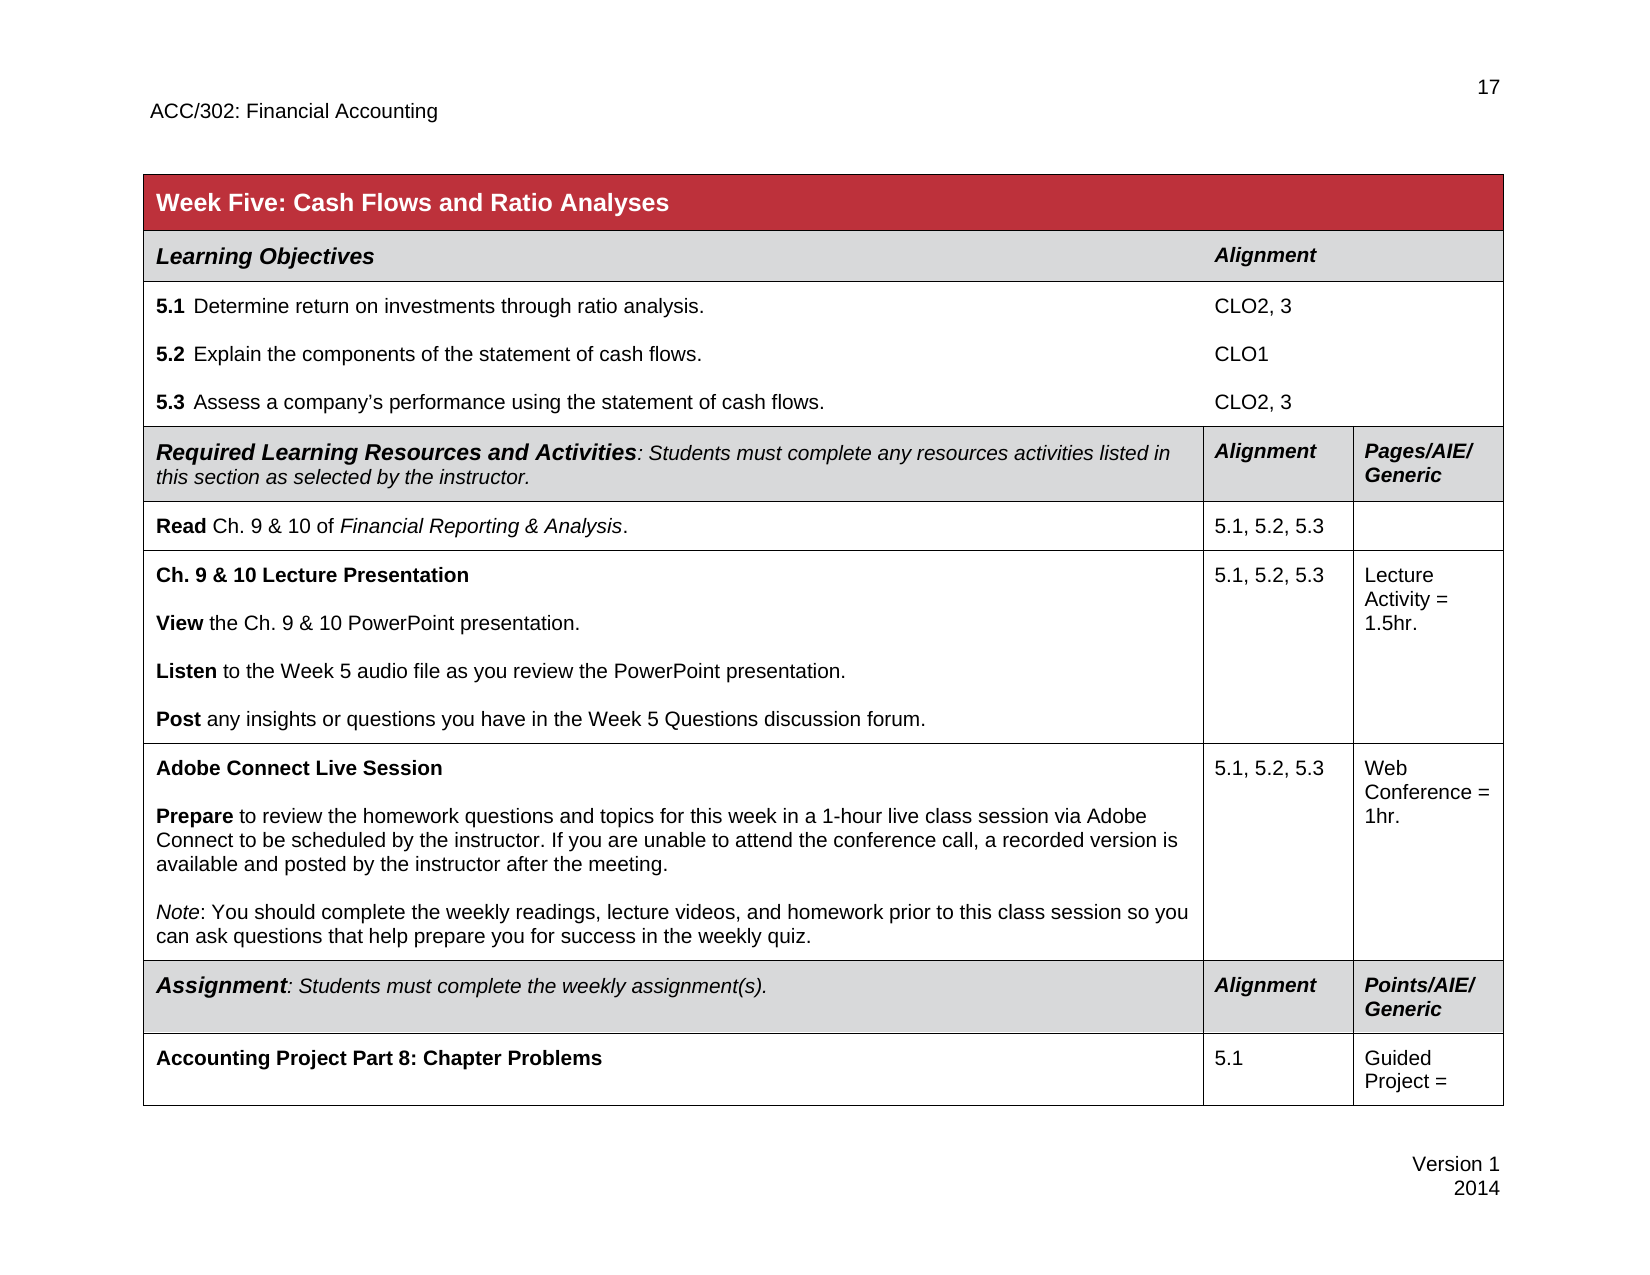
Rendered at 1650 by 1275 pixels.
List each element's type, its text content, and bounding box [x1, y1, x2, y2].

table_cell 5.1 [1204, 1034, 1353, 1105]
table_header Week Five: Cash Flows and Ratio Analyses [144, 175, 1203, 230]
table_cell Learning Objectives [144, 231, 1203, 281]
table_cell Alignment [1203, 231, 1503, 281]
table_cell CLO2, 3 [1203, 378, 1503, 426]
table_cell CLO1 [1203, 330, 1503, 378]
table_cell Alignment [1204, 427, 1353, 501]
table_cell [1354, 1034, 1503, 1105]
table_cell Required Learning Resources and Activities: Students must complete any resources activities listed in this section as selected by the instructor. [144, 427, 1203, 501]
table_cell Assess a company’s performance using the statement of cash flows. [144, 378, 1203, 426]
table_cell 5.1, 5.2, 5.3 [1204, 502, 1353, 550]
table_cell 5.1, 5.2, 5.3 [1204, 551, 1353, 743]
table_cell CLO2, 3 [1203, 282, 1503, 330]
table_cell Determine return on investments through ratio analysis. [144, 282, 1203, 330]
table_cell Ch. 9 & 10 Lecture Presentation View the Ch. 9 & 10 PowerPoint presentation. Listen to the Week 5 audio file as you review the PowerPoint presentation. Post any insights or questions you have in the Week 5 Questions discussion forum. [144, 551, 1203, 743]
table_cell Lecture Activity = 1.5hr. [1354, 551, 1503, 743]
table_cell Web Conference = 1hr. [1354, 744, 1503, 959]
table_header [1203, 175, 1353, 230]
table_cell 5.1, 5.2, 5.3 [1204, 744, 1353, 959]
table_cell Adobe Connect Live Session Prepare to review the homework questions and topics for this week in a 1-hour live class session via Adobe Connect to be scheduled by the instructor. If you are unable to attend the conference call, a recorded version is available and posted by the instructor after the meeting. Note: You should complete the weekly readings, lecture videos, and homework prior to this class session so you can ask questions that help prepare you for success in the weekly quiz. [144, 744, 1203, 959]
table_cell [144, 1034, 1203, 1105]
table_header [1353, 175, 1503, 230]
table_cell Alignment [1204, 961, 1353, 1032]
table_cell Pages/AIE/ Generic [1354, 427, 1503, 501]
table_cell [1354, 502, 1503, 550]
table_cell Explain the components of the statement of cash flows. [144, 330, 1203, 378]
table_cell Points/AIE/ Generic [1354, 961, 1503, 1032]
table_cell Assignment: Students must complete the weekly assignment(s). [144, 961, 1203, 1032]
table_cell Read Ch. 9 & 10 of Financial Reporting & Analysis. [144, 502, 1203, 550]
